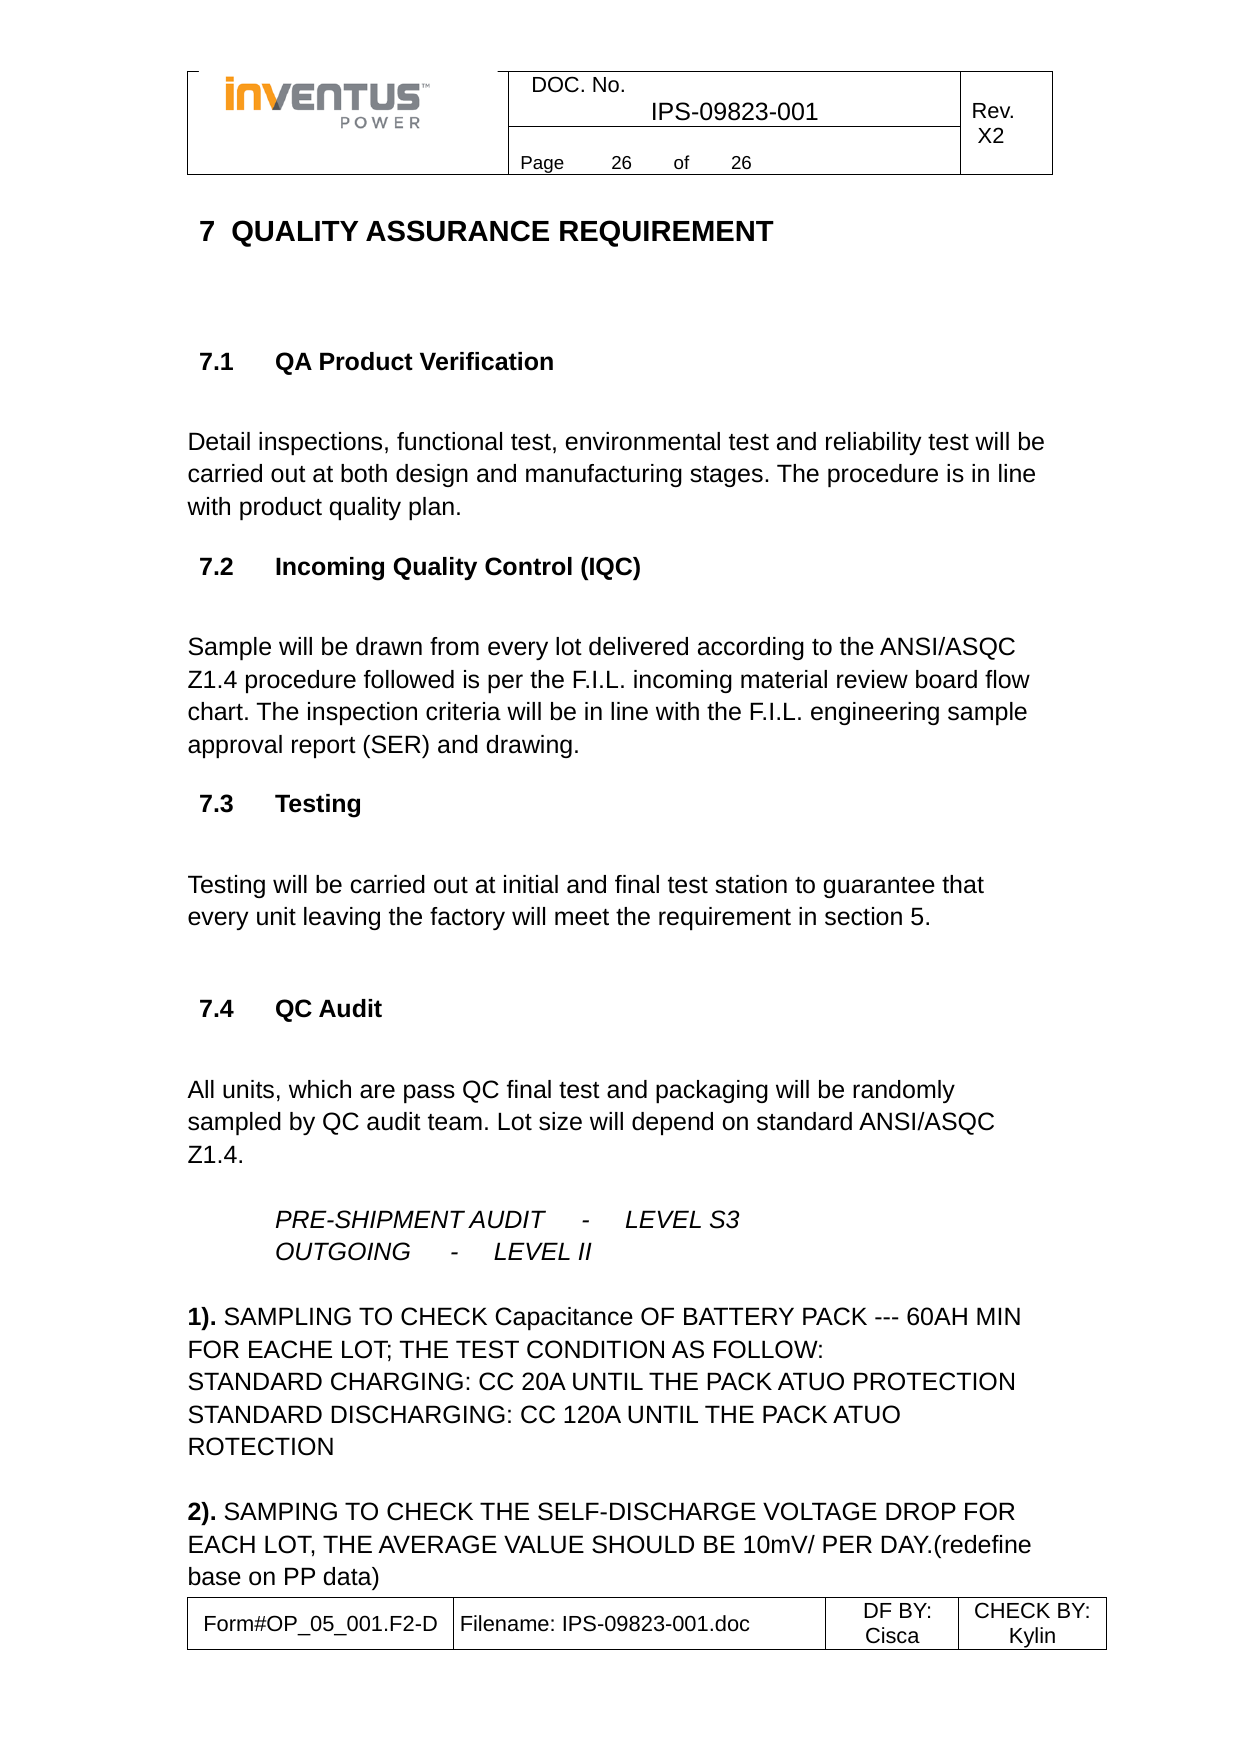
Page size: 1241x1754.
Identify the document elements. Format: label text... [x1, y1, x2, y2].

text 2). SAMPING TO CHECK THE SELF-DISCHARGE VOLTAGE DROP FOR EACH LOT, THE AVERAGE VALUE SHOULD BE 10mV/ PER DAY.(redefine base on PP data) [187, 1495, 1053, 1593]
subtitle Incoming Quality Control (IQC) [199, 550, 1053, 582]
subtitle Testing [199, 787, 1053, 820]
text STANDARD DISCHARGING: CC 120A UNTIL THE PACK ATUO ROTECTION [187, 1398, 1053, 1463]
text OUTGOING - LEVEL II [187, 1235, 1053, 1268]
subtitle QC Audit [199, 992, 1053, 1025]
subtitle QA Product Verification [199, 344, 1053, 377]
picture [198, 71, 498, 130]
subtitle QUALITY ASSURANCE REQUIREMENT [199, 198, 1053, 263]
text Testing will be carried out at initial and final test station to guarantee that every unit leaving the factory will meet the requirement in section 5. [187, 868, 1053, 933]
text Detail inspections, functional test, environmental test and reliability test will be carried out at both design and manufacturing stages. The procedure is in line with product quality plan. [187, 425, 1053, 523]
text STANDARD CHARGING: CC 20A UNTIL THE PACK ATUO PROTECTION [187, 1365, 1053, 1398]
text 1). SAMPLING TO CHECK Capacitance OF BATTERY PACK --- 60AH MIN FOR EACHE LOT; THE TEST CONDITION AS FOLLOW: [187, 1300, 1053, 1365]
text Sample will be drawn from every lot delivered according to the ANSI/ASQC Z1.4 procedure followed is per the F.I.L. incoming material review board flow chart. The inspection criteria will be in line with the F.I.L. engineering sample approval report (SER) and drawing. [187, 630, 1053, 760]
text PRE-SHIPMENT AUDIT - LEVEL S3 [187, 1203, 1053, 1235]
text All units, which are pass QC final test and packaging will be randomly sampled by QC audit team. Lot size will depend on standard ANSI/ASQC Z1.4. [187, 1073, 1053, 1170]
